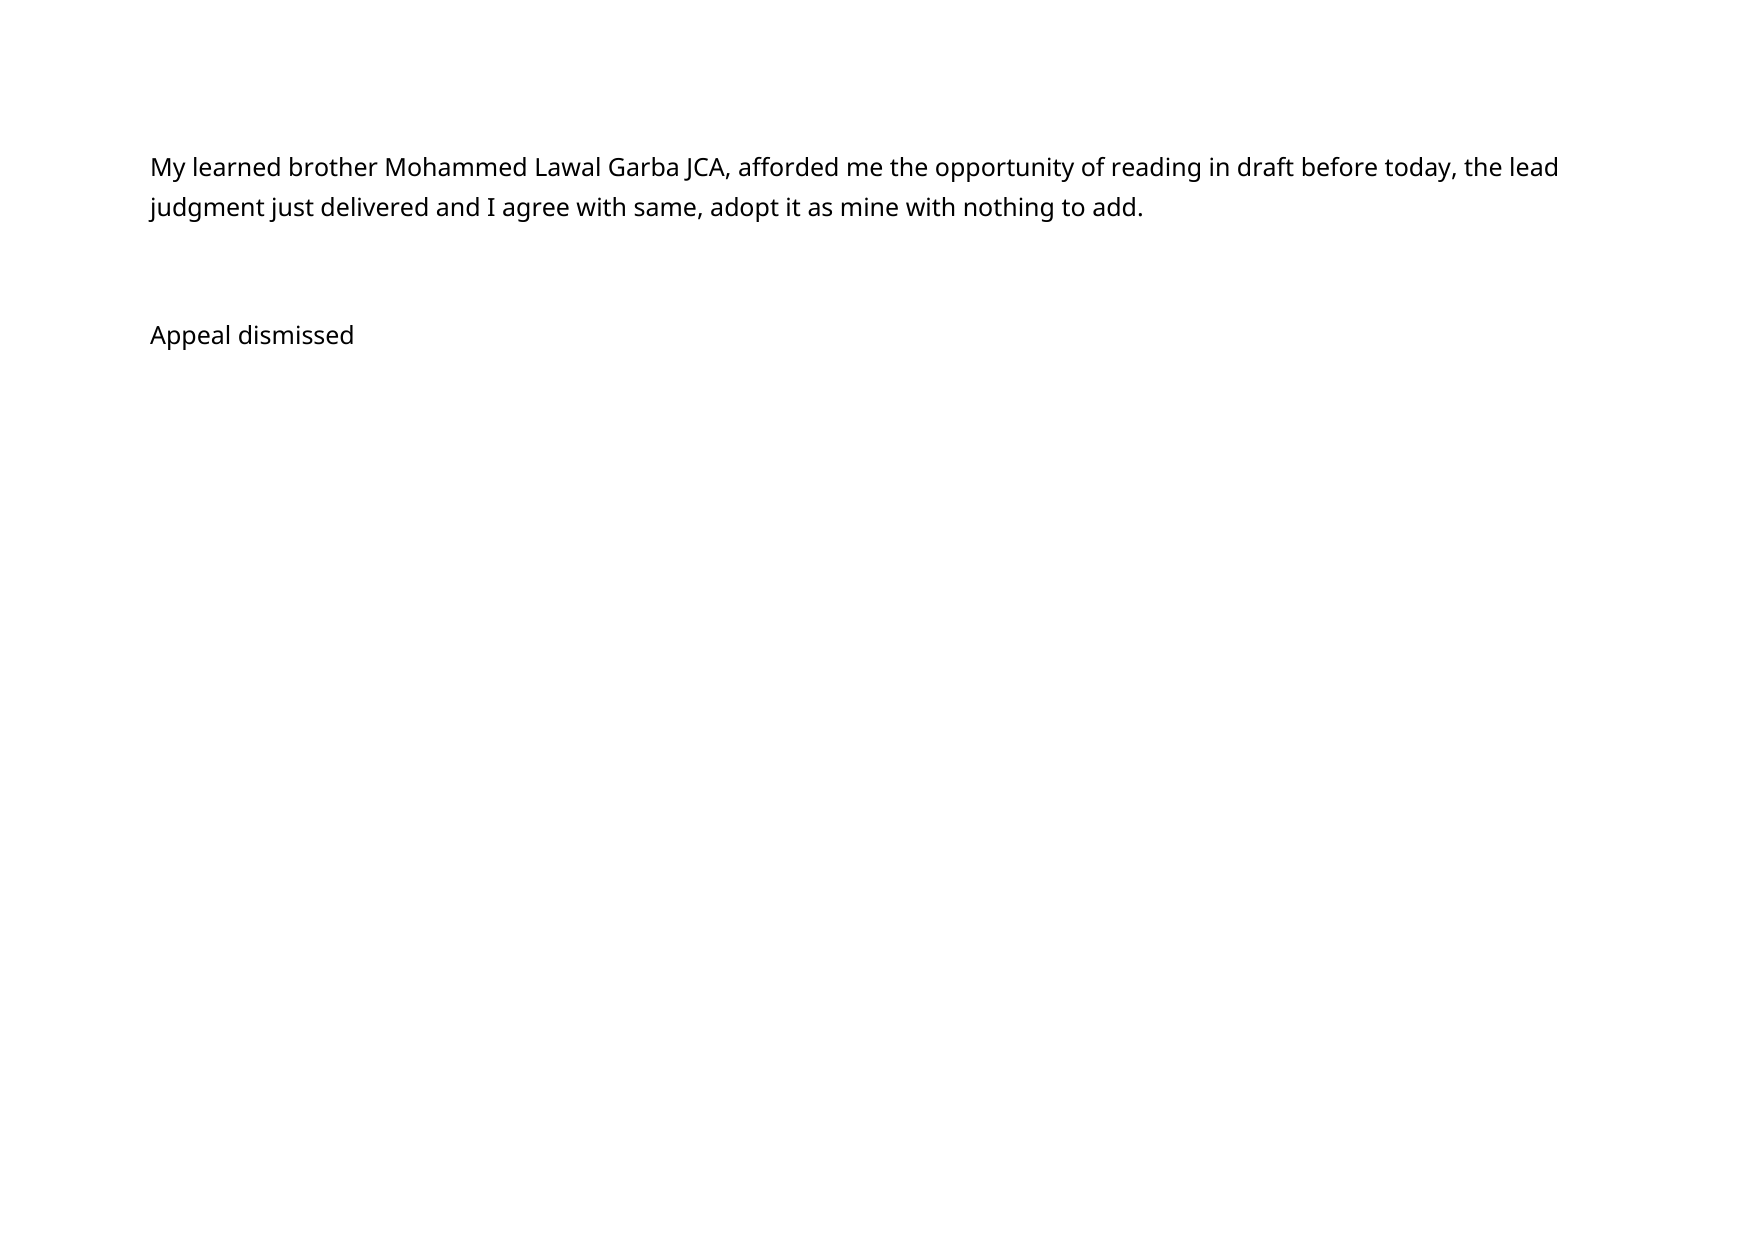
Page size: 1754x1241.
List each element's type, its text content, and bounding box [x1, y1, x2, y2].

text My learned brother Mohammed Lawal Garba JCA, afforded me the opportunity of reading in draft before today, the lead judgment just delivered and I agree with same, adopt it as mine with nothing to add. [150, 150, 1604, 223]
text Appeal dismissed [150, 317, 1604, 352]
